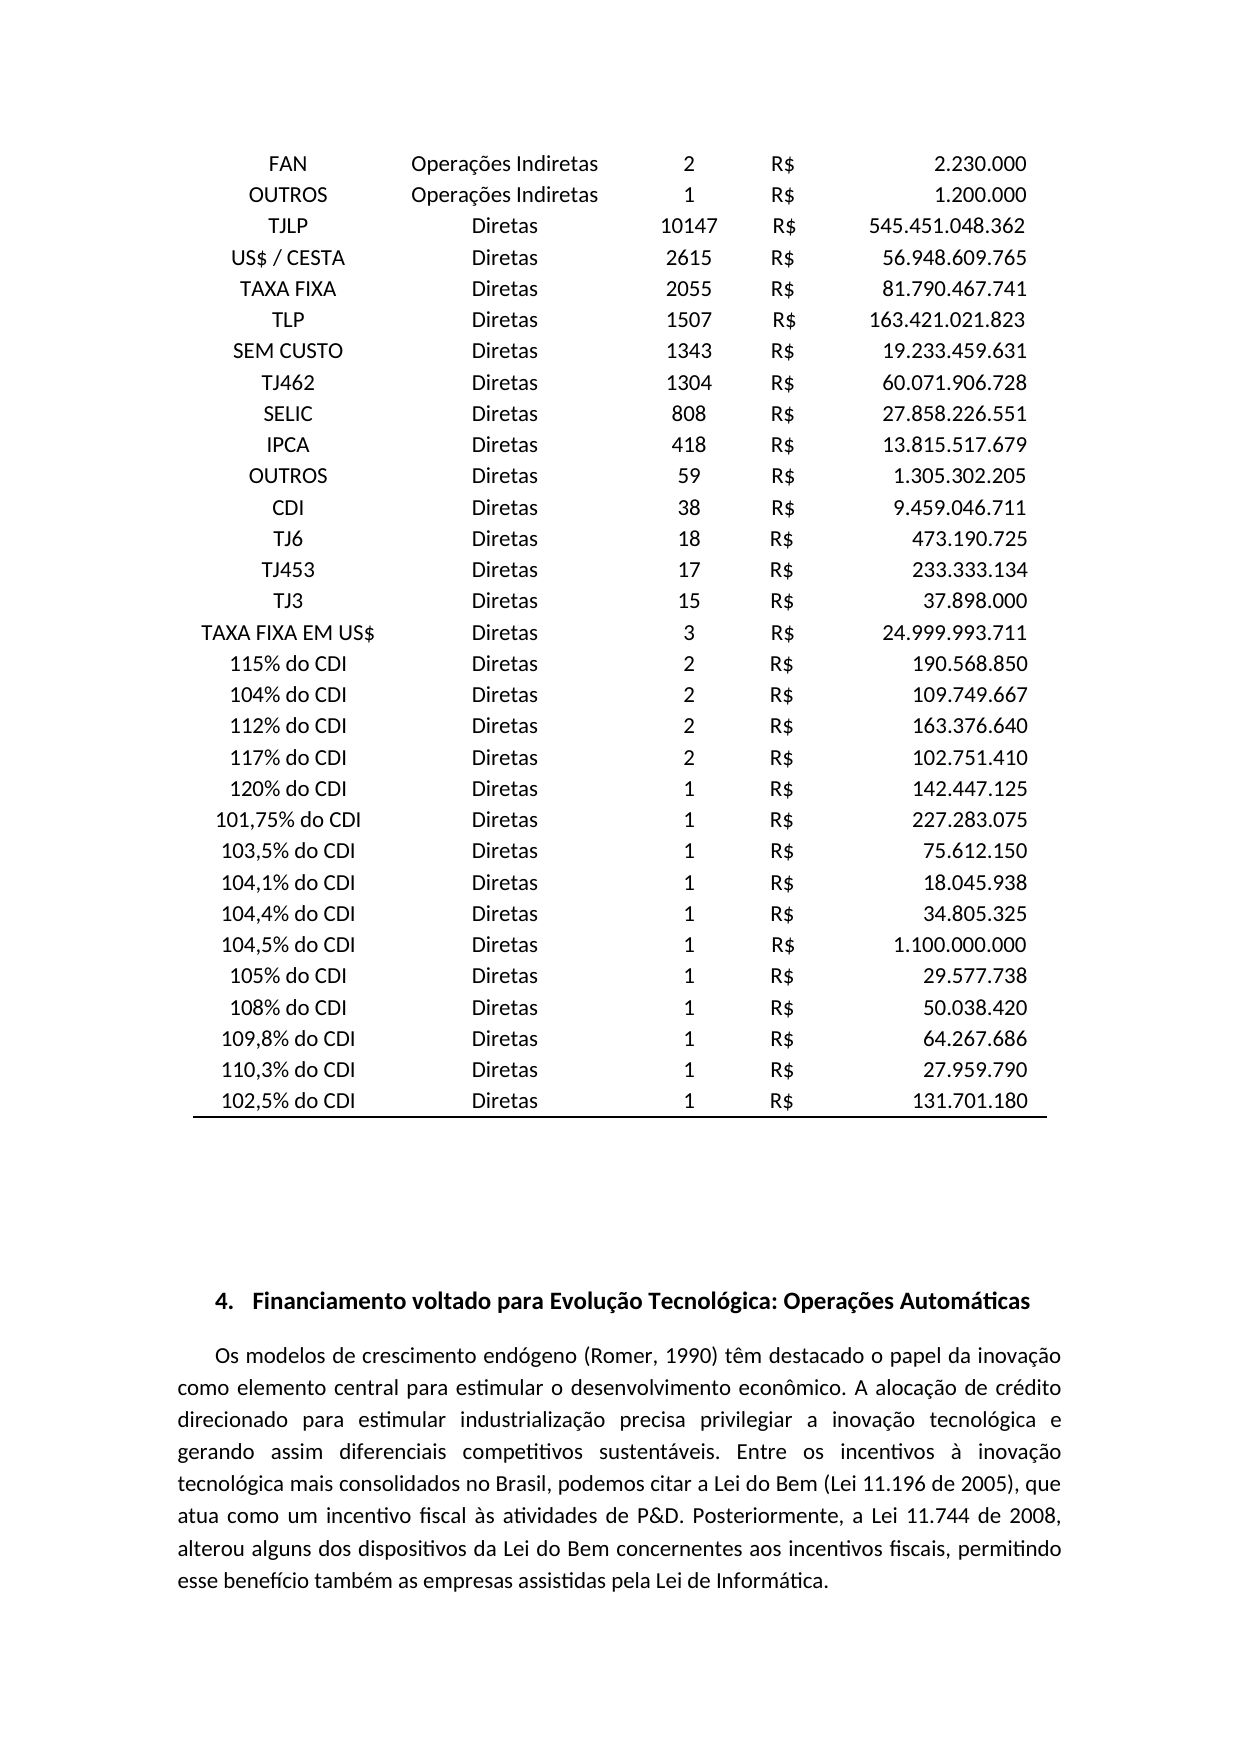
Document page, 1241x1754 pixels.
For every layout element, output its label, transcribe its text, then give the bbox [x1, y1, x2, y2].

table_cell OUTROS [193, 460, 383, 491]
table_cell 104,1% do CDI [193, 866, 383, 898]
table_cell Diretas [383, 1023, 627, 1054]
table_cell 105% do CDI [193, 960, 383, 991]
table_cell Diretas [383, 335, 627, 366]
table_cell TJ3 [193, 585, 383, 616]
table_cell Diretas [383, 273, 627, 304]
table_cell R$ 109.749.667 [751, 679, 1047, 710]
table_cell 101,75% do CDI [193, 804, 383, 835]
table_cell 1 [627, 1023, 751, 1054]
table_cell 1 [627, 1054, 751, 1085]
table_cell 2055 [627, 273, 751, 304]
table_cell 2 [627, 648, 751, 679]
table_cell SELIC [193, 398, 383, 429]
table_cell 1 [627, 866, 751, 898]
table_cell TAXA FIXA [193, 273, 383, 304]
table_cell TLP [193, 304, 383, 335]
table_cell 102,5% do CDI [193, 1085, 383, 1116]
table_cell Diretas [383, 304, 627, 335]
table_cell 1 [627, 991, 751, 1023]
table_cell Diretas [383, 929, 627, 960]
table_cell 1343 [627, 335, 751, 366]
table_cell Operações Indiretas [383, 179, 627, 210]
table_cell TJ453 [193, 554, 383, 585]
table_cell Diretas [383, 460, 627, 491]
table_cell 3 [627, 616, 751, 648]
table_cell 109,8% do CDI [193, 1023, 383, 1054]
table_cell R$ 2.230.000 [751, 148, 1047, 179]
table_cell 1304 [627, 366, 751, 398]
table_cell R$ 190.568.850 [751, 648, 1047, 679]
table_cell Diretas [383, 241, 627, 273]
table_cell 1 [627, 835, 751, 866]
table_cell Diretas [383, 616, 627, 648]
table_cell 38 [627, 491, 751, 523]
table_cell Diretas [383, 491, 627, 523]
table_cell Diretas [383, 1085, 627, 1116]
table_cell Diretas [383, 210, 627, 241]
table_cell Diretas [383, 710, 627, 741]
table_cell R$ 27.858.226.551 [751, 398, 1047, 429]
table_cell 1 [627, 960, 751, 991]
table_cell OUTROS [193, 179, 383, 210]
table_cell R$ 60.071.906.728 [751, 366, 1047, 398]
table_cell Diretas [383, 398, 627, 429]
table_cell SEM CUSTO [193, 335, 383, 366]
table_cell 117% do CDI [193, 741, 383, 773]
table_cell CDI [193, 491, 383, 523]
table_cell Diretas [383, 741, 627, 773]
table_cell 1 [627, 773, 751, 804]
table_cell R$ 13.815.517.679 [751, 429, 1047, 460]
table_cell R$ 24.999.993.711 [751, 616, 1047, 648]
table_cell R$ 75.612.150 [751, 835, 1047, 866]
table_cell Diretas [383, 429, 627, 460]
table_cell 18 [627, 523, 751, 554]
table_cell Diretas [383, 1054, 627, 1085]
table_cell US$ / CESTA [193, 241, 383, 273]
table_cell R$ 545.451.048.362 [751, 210, 1047, 241]
table_cell Diretas [383, 585, 627, 616]
table_cell R$ 1.305.302.205 [751, 460, 1047, 491]
table_cell 1 [627, 804, 751, 835]
table_cell 418 [627, 429, 751, 460]
table_cell 120% do CDI [193, 773, 383, 804]
table_cell TJ462 [193, 366, 383, 398]
table_cell 10147 [627, 210, 751, 241]
table_cell 115% do CDI [193, 648, 383, 679]
table_cell Diretas [383, 835, 627, 866]
table_cell R$ 102.751.410 [751, 741, 1047, 773]
table_cell R$ 29.577.738 [751, 960, 1047, 991]
table_cell TAXA FIXA EM US$ [193, 616, 383, 648]
table_cell R$ 81.790.467.741 [751, 273, 1047, 304]
table_cell 104,5% do CDI [193, 929, 383, 960]
table_cell 1 [627, 929, 751, 960]
table_cell TJ6 [193, 523, 383, 554]
table_cell IPCA [193, 429, 383, 460]
table_cell TJLP [193, 210, 383, 241]
table_cell Diretas [383, 898, 627, 929]
table_cell 2 [627, 741, 751, 773]
table_cell 104,4% do CDI [193, 898, 383, 929]
table_cell R$ 1.100.000.000 [751, 929, 1047, 960]
table_cell 59 [627, 460, 751, 491]
table_cell Diretas [383, 554, 627, 585]
table_cell R$ 56.948.609.765 [751, 241, 1047, 273]
table_cell R$ 27.959.790 [751, 1054, 1047, 1085]
table_cell 1507 [627, 304, 751, 335]
table_cell R$ 233.333.134 [751, 554, 1047, 585]
table_cell Diretas [383, 679, 627, 710]
table_cell R$ 9.459.046.711 [751, 491, 1047, 523]
text Os modelos de crescimento endógeno (Romer, 1990) têm destacado o papel da inovação como elemento central para estimular o desenvolvimento econômico. A alocação de crédito direcionado para estimular industrialização precisa privilegiar a inovação tecnológica e gerando assim diferenciais competitivos sustentáveis. Entre os incentivos à inovação tecnológica mais consolidados no Brasil, podemos citar a Lei do Bem (Lei 11.196 de 2005), que atua como um incentivo fiscal às atividades de P&D. Posteriormente, a Lei 11.744 de 2008, alterou alguns dos dispositivos da Lei do Bem concernentes aos incentivos fiscais, permitindo esse benefício também as empresas assistidas pela Lei de Informática. [177, 1341, 1063, 1594]
table_cell Diretas [383, 866, 627, 898]
table_cell 17 [627, 554, 751, 585]
table_cell 15 [627, 585, 751, 616]
table_cell R$ 142.447.125 [751, 773, 1047, 804]
table_cell R$ 18.045.938 [751, 866, 1047, 898]
table_cell 1 [627, 179, 751, 210]
table_cell R$ 163.421.021.823 [751, 304, 1047, 335]
table_cell Diretas [383, 991, 627, 1023]
table_cell 1 [627, 1085, 751, 1116]
table_cell R$ 163.376.640 [751, 710, 1047, 741]
table_cell R$ 50.038.420 [751, 991, 1047, 1023]
table_cell 104% do CDI [193, 679, 383, 710]
table_cell R$ 131.701.180 [751, 1085, 1047, 1116]
table_cell FAN [193, 148, 383, 179]
table_cell 2 [627, 710, 751, 741]
table_cell Operações Indiretas [383, 148, 627, 179]
table_cell 808 [627, 398, 751, 429]
table_cell R$ 34.805.325 [751, 898, 1047, 929]
table_cell 108% do CDI [193, 991, 383, 1023]
table_cell Diretas [383, 960, 627, 991]
table_cell R$ 1.200.000 [751, 179, 1047, 210]
table_cell R$ 227.283.075 [751, 804, 1047, 835]
table_cell Diretas [383, 648, 627, 679]
table_cell Diretas [383, 366, 627, 398]
table_cell 2 [627, 148, 751, 179]
table_cell 112% do CDI [193, 710, 383, 741]
table_cell 1 [627, 898, 751, 929]
table_cell 2 [627, 679, 751, 710]
table_cell 103,5% do CDI [193, 835, 383, 866]
table_cell 2615 [627, 241, 751, 273]
table_cell R$ 473.190.725 [751, 523, 1047, 554]
list Financiamento voltado para Evolução Tecnológica: Operações Automáticas [215, 1285, 1063, 1315]
table_cell Diretas [383, 523, 627, 554]
table_cell R$ 64.267.686 [751, 1023, 1047, 1054]
table_cell R$ 19.233.459.631 [751, 335, 1047, 366]
table_cell R$ 37.898.000 [751, 585, 1047, 616]
table_cell 110,3% do CDI [193, 1054, 383, 1085]
table_cell Diretas [383, 773, 627, 804]
table_cell Diretas [383, 804, 627, 835]
